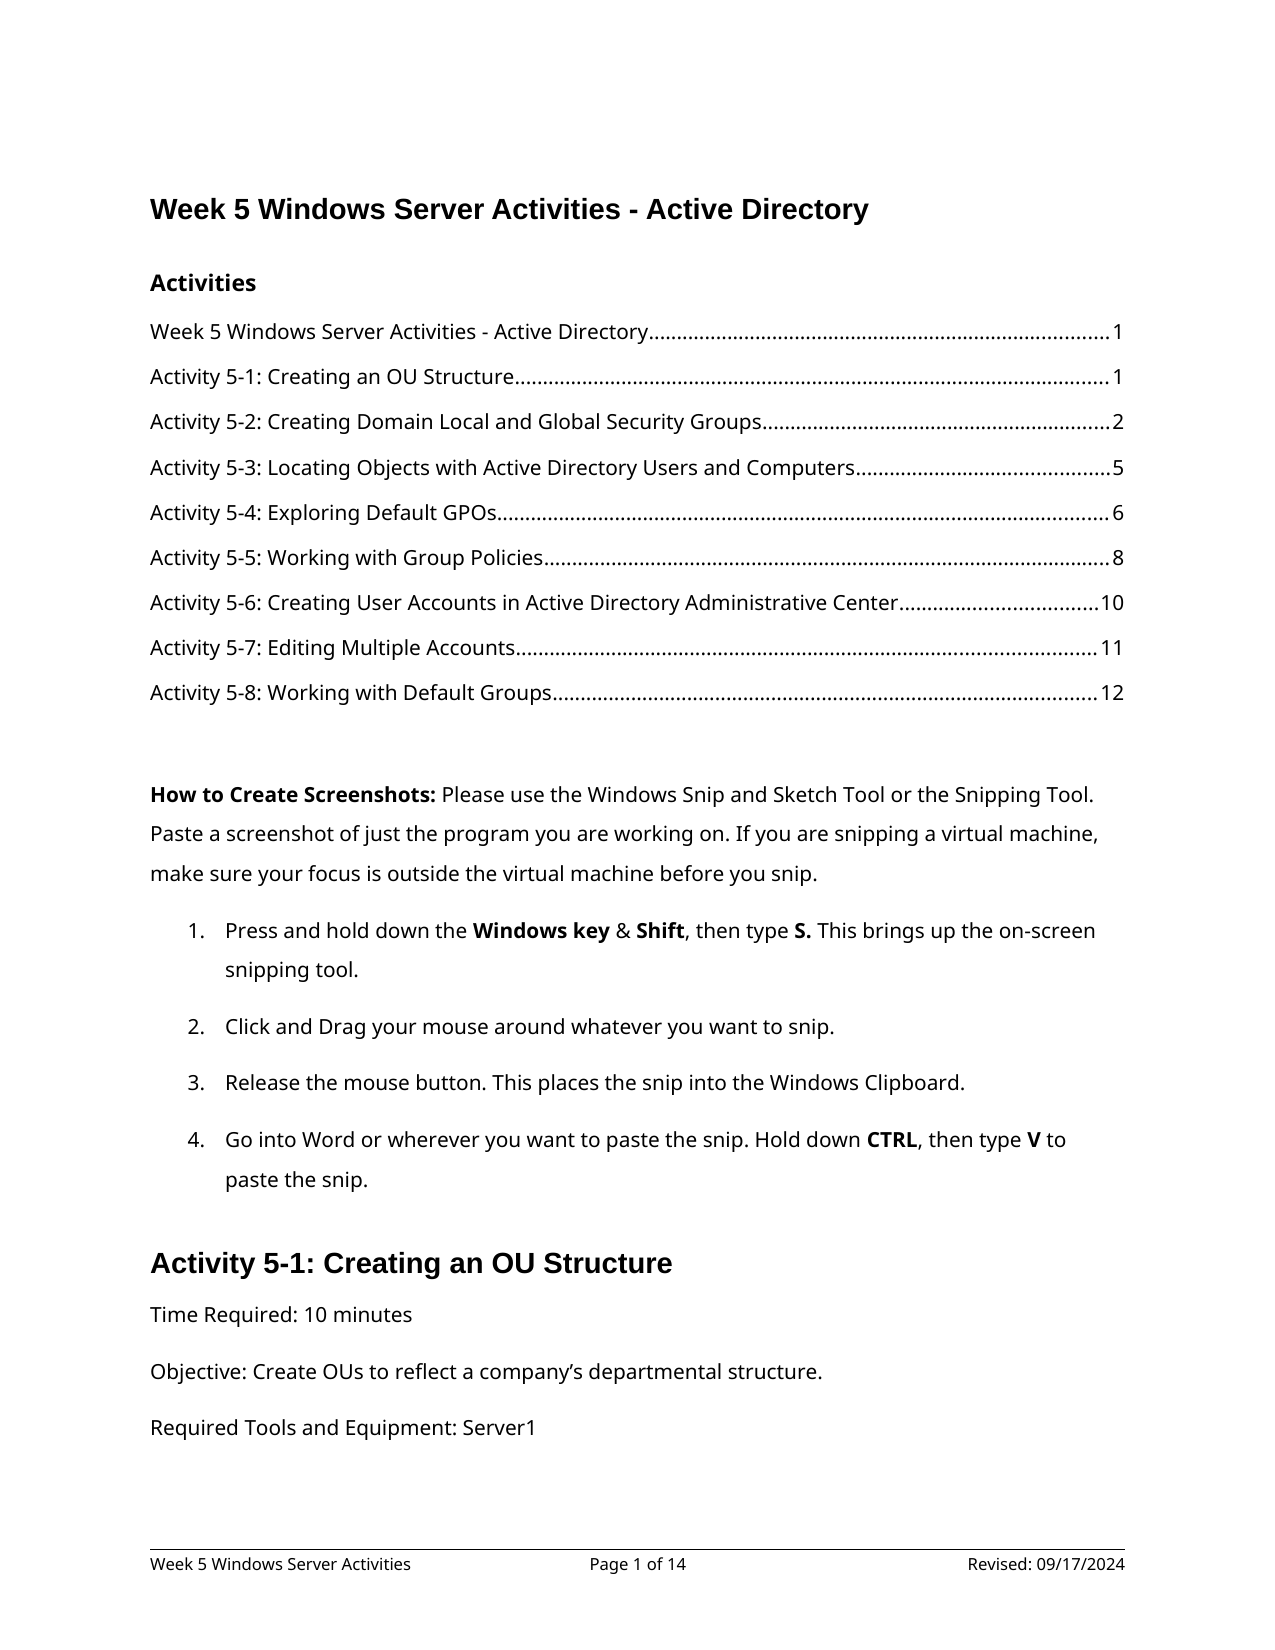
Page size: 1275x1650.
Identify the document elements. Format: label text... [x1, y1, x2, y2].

list Press and hold down the Windows key & Shift, then type S. This brings up the on-screen snipping tool. [187, 916, 1125, 984]
list Release the mouse button. This places the snip into the Windows Clipboard. [187, 1068, 1125, 1097]
text How to Create Screenshots: Please use the Windows Snip and Sketch Tool or the Snipping Tool. Paste a screenshot of just the program you are working on. If you are snipping a virtual machine, make sure your focus is outside the virtual machine before you snip. [150, 780, 1125, 888]
text Required Tools and Equipment: Server1 [150, 1413, 1125, 1442]
list Go into Word or wherever you want to paste the snip. Hold down CTRL, then type V to paste the snip. [187, 1125, 1125, 1193]
subtitle Activity 5-1: Creating an OU Structure [150, 1246, 1125, 1280]
subtitle Week 5 Windows Server Activities - Active Directory [150, 192, 1125, 225]
list Click and Drag your mouse around whatever you want to snip. [187, 1012, 1125, 1040]
text Time Required: 10 minutes [150, 1301, 1125, 1329]
text Objective: Create OUs to reflect a company’s departmental structure. [150, 1357, 1125, 1385]
